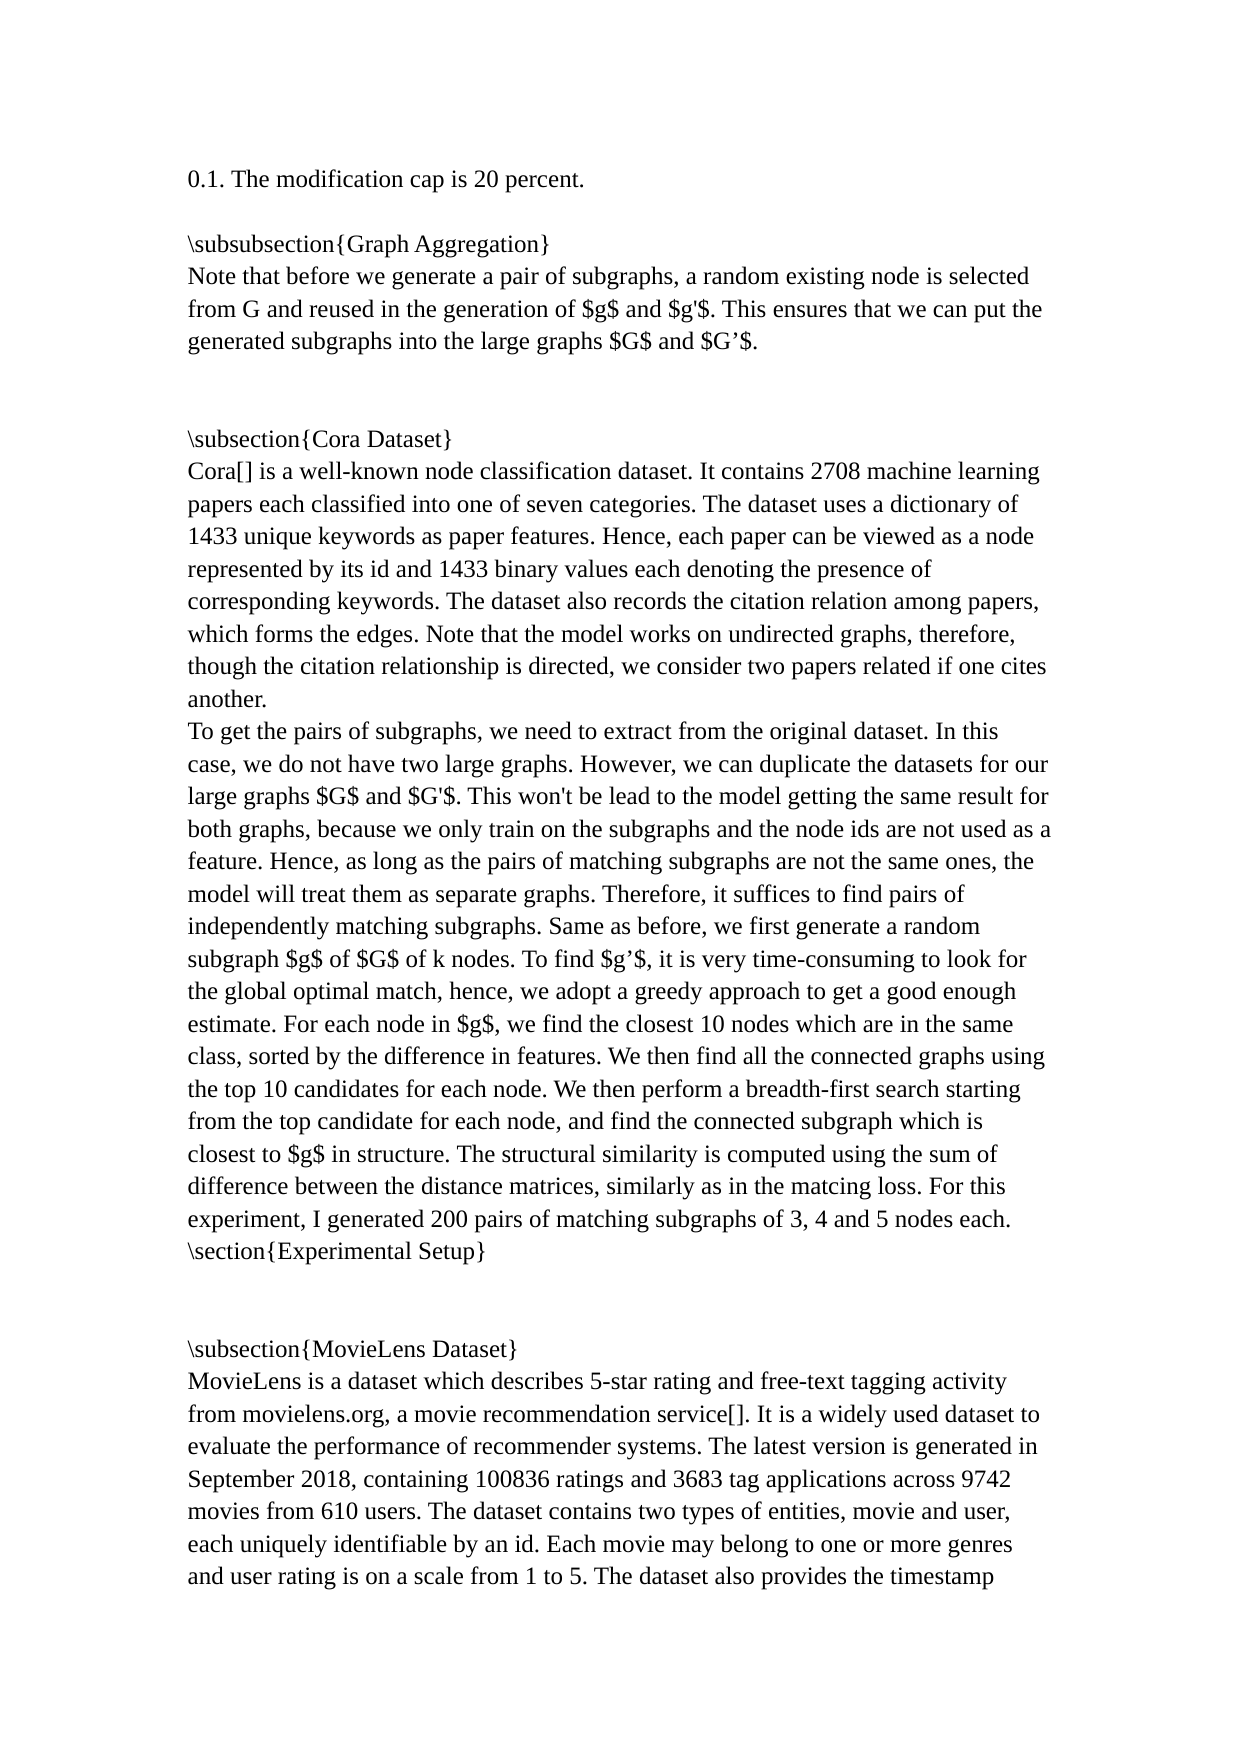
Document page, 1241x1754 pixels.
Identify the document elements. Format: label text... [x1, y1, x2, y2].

text \subsection{Cora Dataset} [187, 422, 1053, 454]
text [187, 1364, 1053, 1592]
text \section{Experimental Setup} [187, 1234, 1053, 1267]
text Note that before we generate a pair of subgraphs, a random existing node is selected from G and reused in the generation of $g$ and $g'$. This ensures that we can put the generated subgraphs into the large graphs $G$ and $G’$. [187, 259, 1053, 357]
text \subsection{MovieLens Dataset} [187, 1332, 1053, 1364]
text Cora[] is a well-known node classification dataset. It contains 2708 machine learning papers each classified into one of seven categories. The dataset uses a dictionary of 1433 unique keywords as paper features. Hence, each paper can be viewed as a node represented by its id and 1433 binary values each denoting the presence of corresponding keywords. The dataset also records the citation relation among papers, which forms the edges. Note that the model works on undirected graphs, therefore, though the citation relationship is directed, we consider two papers related if one cites another. [187, 454, 1053, 714]
text \subsubsection{Graph Aggregation} [187, 227, 1053, 259]
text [187, 162, 1053, 194]
text To get the pairs of subgraphs, we need to extract from the original dataset. In this case, we do not have two large graphs. However, we can duplicate the datasets for our large graphs $G$ and $G'$. This won't be lead to the model getting the same result for both graphs, because we only train on the subgraphs and the node ids are not used as a feature. Hence, as long as the pairs of matching subgraphs are not the same ones, the model will treat them as separate graphs. Therefore, it suffices to find pairs of independently matching subgraphs. Same as before, we first generate a random subgraph $g$ of $G$ of k nodes. To find $g’$, it is very time-consuming to look for the global optimal match, hence, we adopt a greedy approach to get a good enough estimate. For each node in $g$, we find the closest 10 nodes which are in the same class, sorted by the difference in features. We then find all the connected graphs using the top 10 candidates for each node. We then perform a breadth-first search starting from the top candidate for each node, and find the connected subgraph which is closest to $g$ in structure. The structural similarity is computed using the sum of difference between the distance matrices, similarly as in the matcing loss. For this experiment, I generated 200 pairs of matching subgraphs of 3, 4 and 5 nodes each. [187, 714, 1053, 1234]
